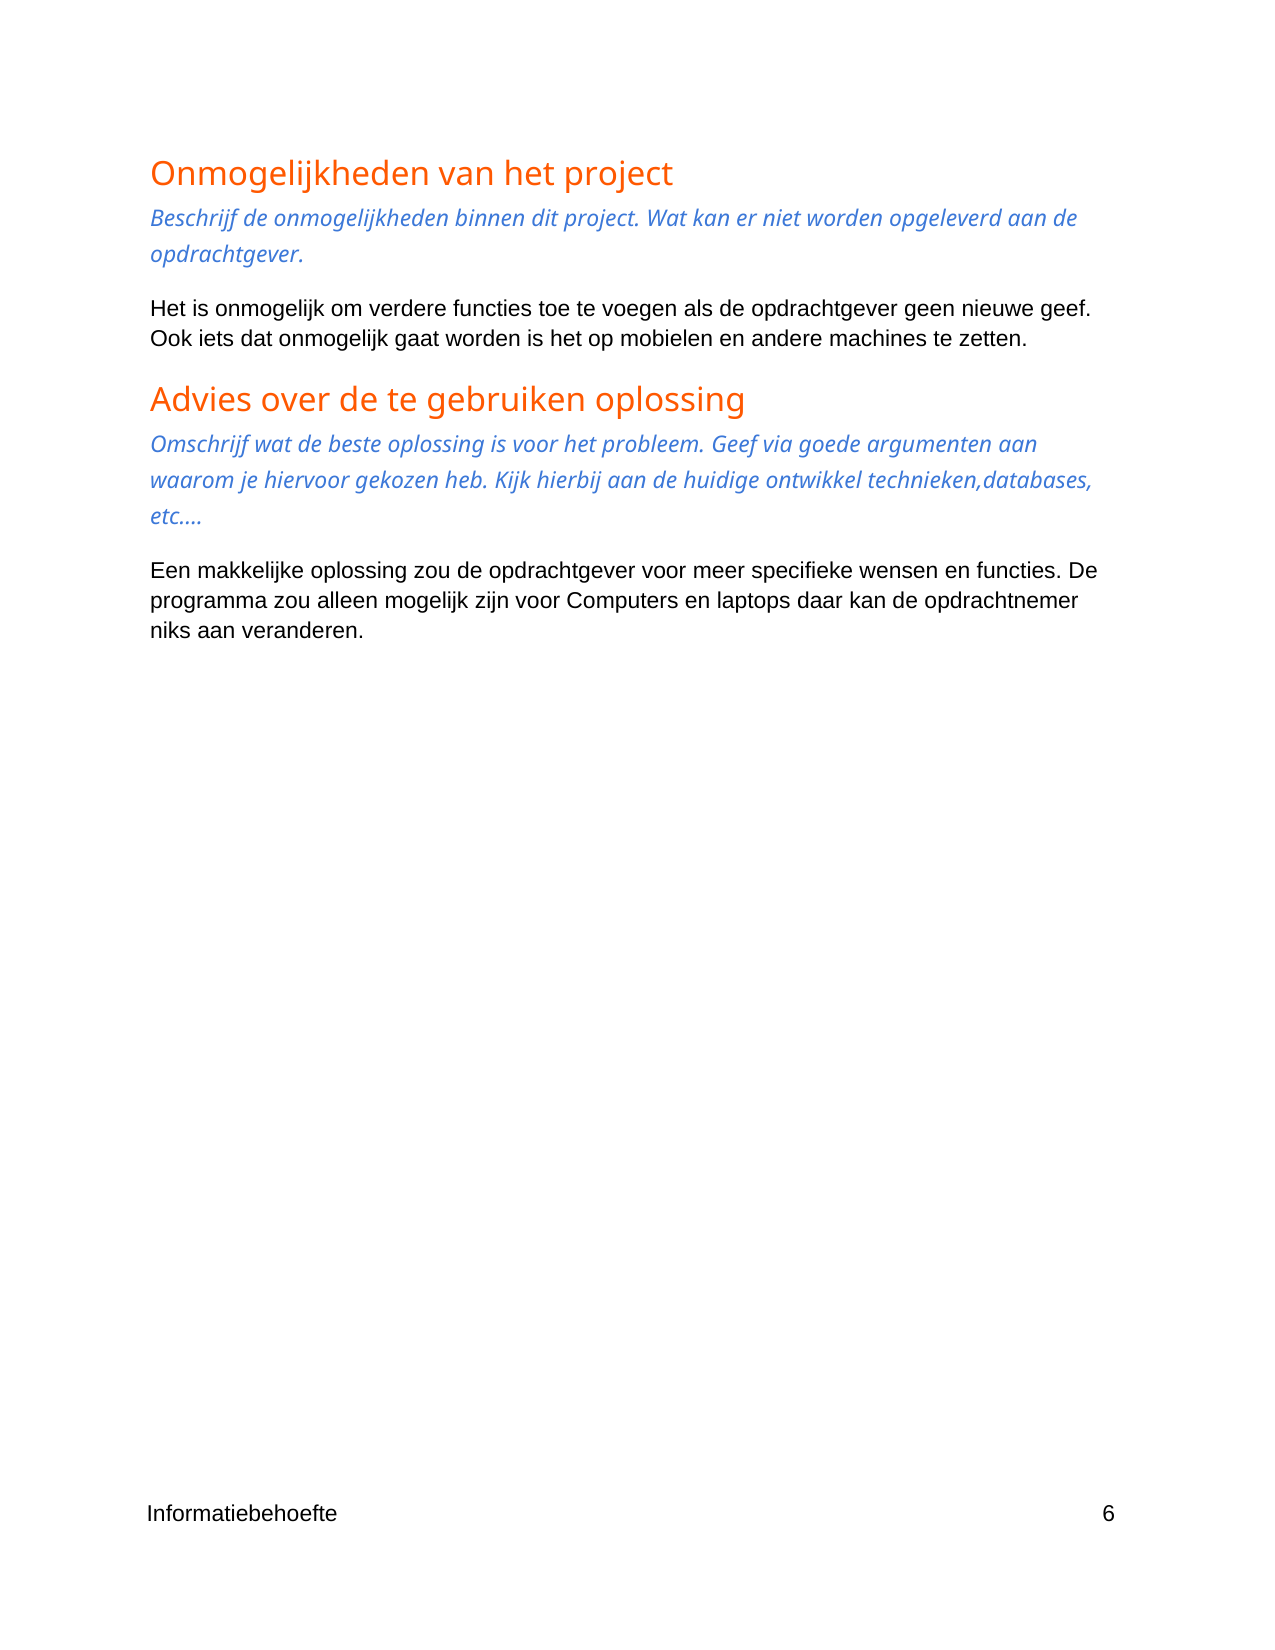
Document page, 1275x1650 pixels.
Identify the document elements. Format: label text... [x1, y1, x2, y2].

text Het is onmogelijk om verdere functies toe te voegen als de opdrachtgever geen nieuwe geef. Ook iets dat onmogelijk gaat worden is het op mobielen en andere machines te zetten. [150, 295, 1125, 351]
text Een makkelijke oplossing zou de opdrachtgever voor meer specifieke wensen en functies. De programma zou alleen mogelijk zijn voor Computers en laptops daar kan de opdrachtnemer niks aan veranderen. [150, 557, 1125, 644]
subtitle Advies over de te gebruiken oplossing [150, 376, 1125, 422]
subtitle Beschrijf de onmogelijkheden binnen dit project. Wat kan er niet worden opgeleverd aan de opdrachtgever. [150, 202, 1125, 269]
subtitle Onmogelijkheden van het project [150, 150, 1125, 195]
subtitle Omschrijf wat de beste oplossing is voor het probleem. Geef via goede argumenten aan waarom je hiervoor gekozen heb. Kijk hierbij aan de huidige ontwikkel technieken,databases, etc…. [150, 428, 1125, 531]
